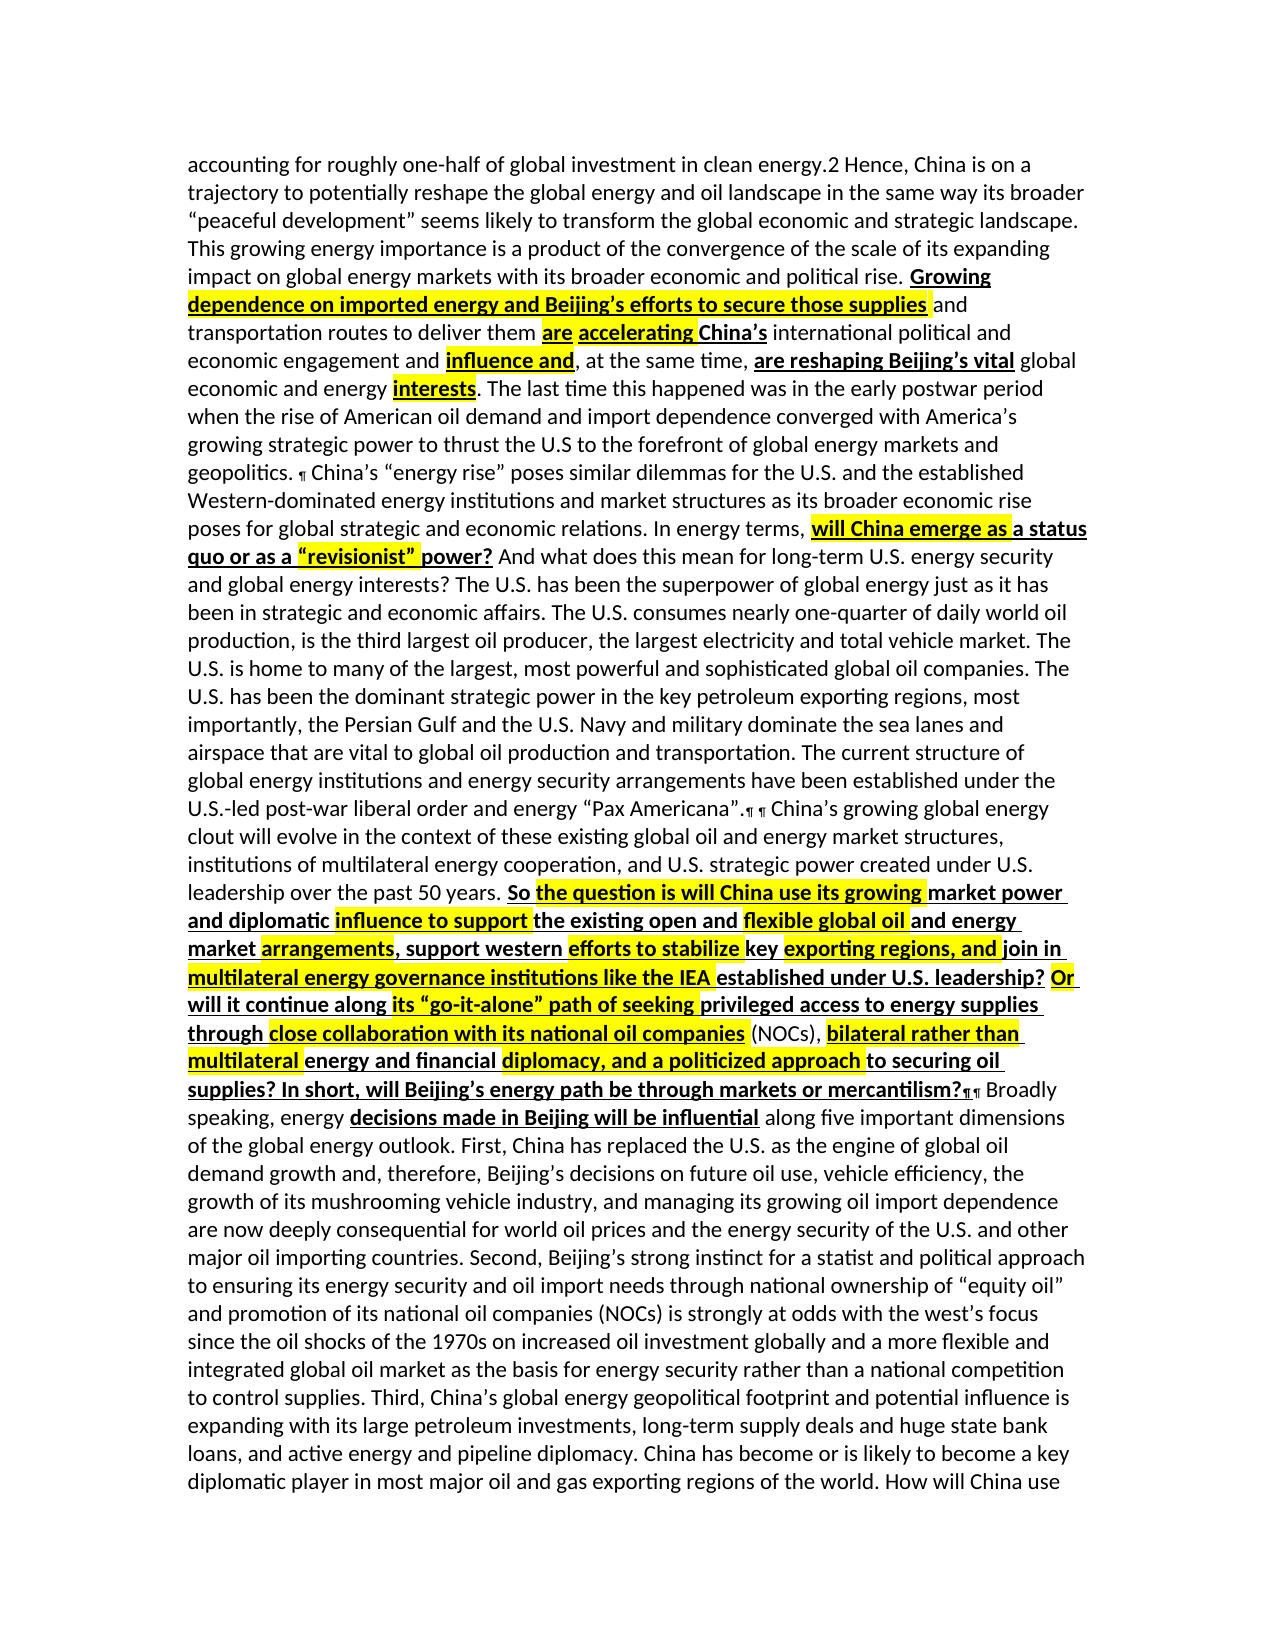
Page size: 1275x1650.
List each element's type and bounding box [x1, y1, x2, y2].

text [187, 150, 1087, 1495]
